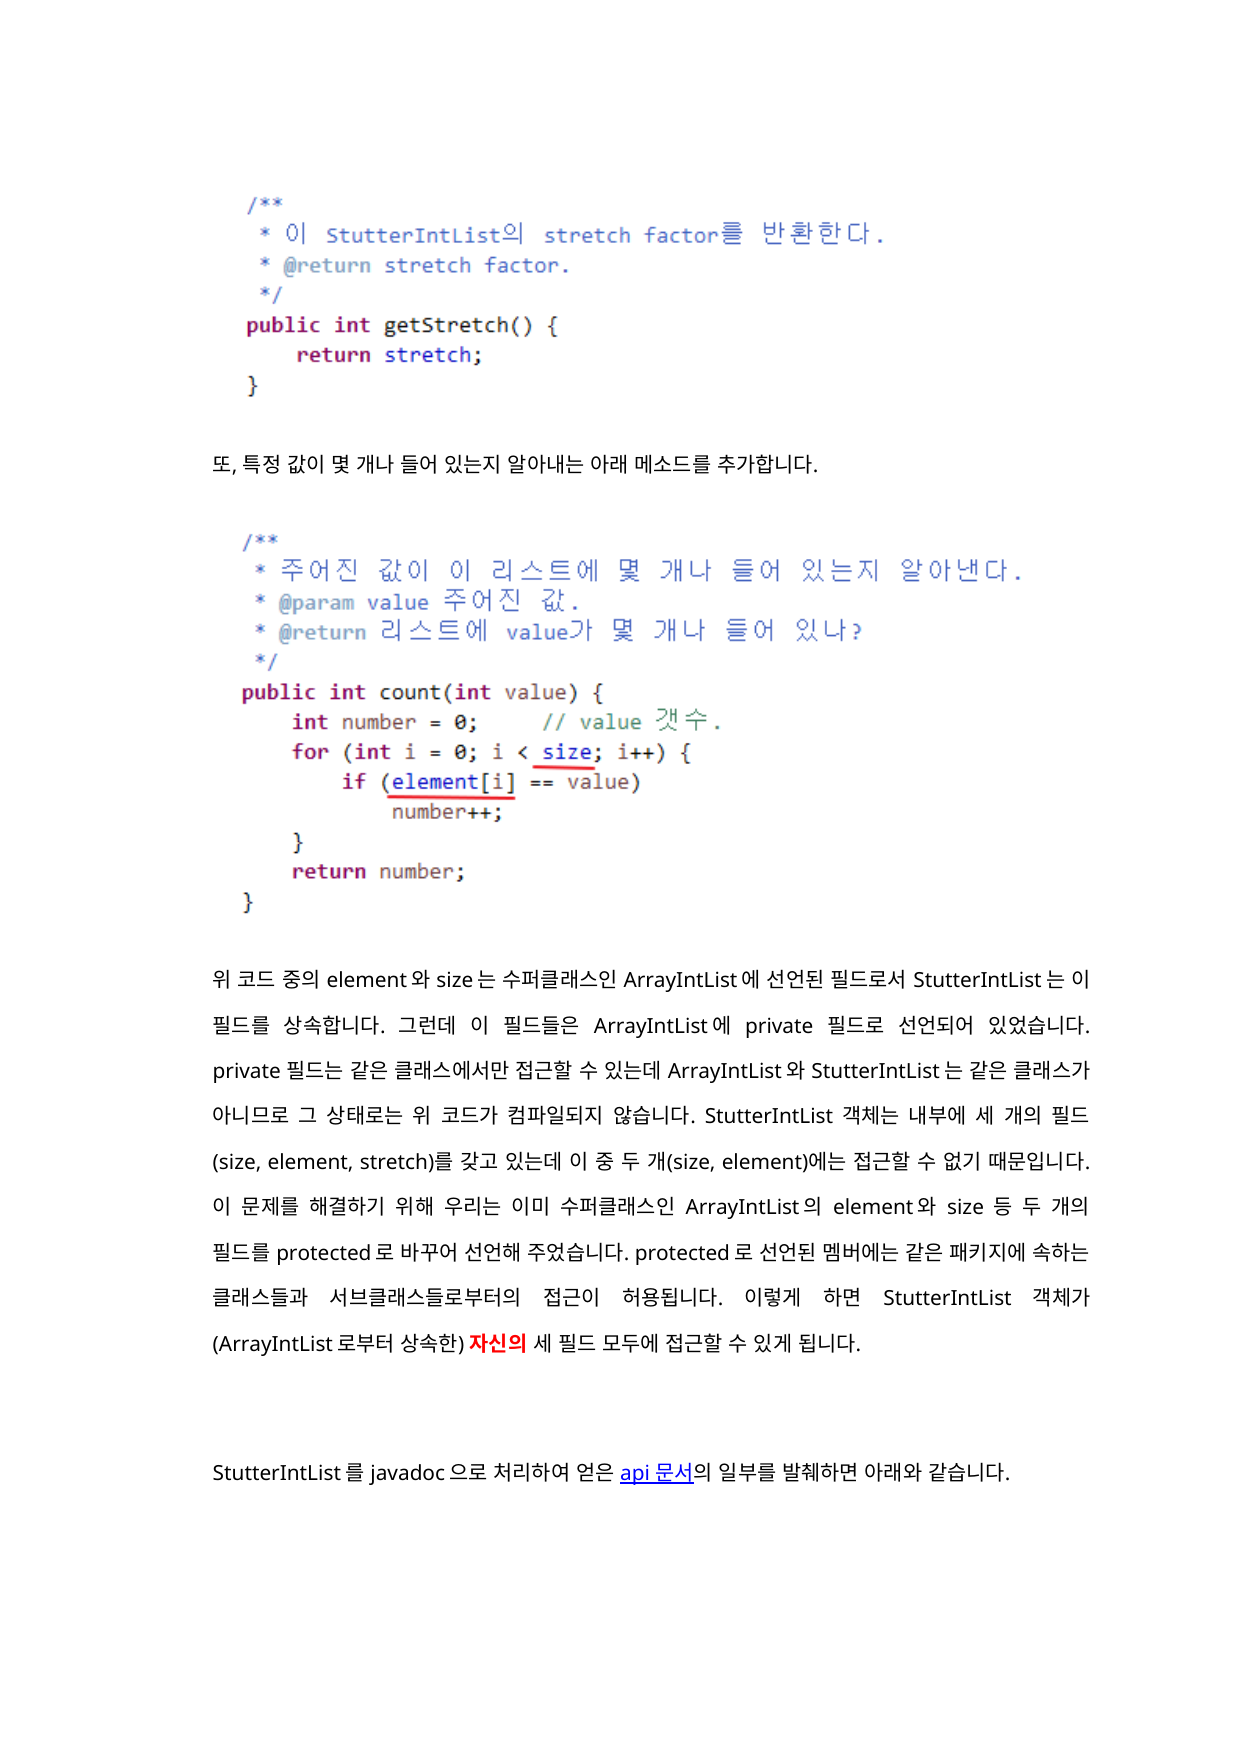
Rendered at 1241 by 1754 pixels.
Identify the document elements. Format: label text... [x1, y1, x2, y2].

text 또, 특정 값이 몇 개나 들어 있는지 알아내는 아래 메소드를 추가합니다. [212, 448, 1090, 478]
text 위 코드 중의 element와 size는 수퍼클래스인 ArrayIntList에 선언된 필드로서 StutterIntList는 이 필드를 상속합니다. 그런데 이 필드들은 ArrayIntList에 private 필드로 선언되어 있었습니다. private 필드는 같은 클래스에서만 접근할 수 있는데 ArrayIntList와 StutterIntList는 같은 클래스가 아니므로 그 상태로는 위 코드가 컴파일되지 않습니다. StutterIntList 객체는 내부에 세 개의 필드(size, element, stretch)를 갖고 있는데 이 중 두 개(size, element)에는 접근할 수 없기 때문입니다. 이 문제를 해결하기 위해 우리는 이미 수퍼클래스인 ArrayIntList의 element와 size 등 두 개의 필드를 protected로 바꾸어 선언해 주었습니다. protected로 선언된 멤버에는 같은 패키지에 속하는 클래스들과 서브클래스들로부터의 접근이 허용됩니다. 이렇게 하면 StutterIntList 객체가 (ArrayIntList로부터 상속한) 자신의 세 필드 모두에 접근할 수 있게 됩니다. [212, 963, 1090, 1357]
picture [212, 177, 960, 414]
picture [212, 514, 1068, 929]
text StutterIntList를 javadoc으로 처리하여 얻은 api 문서의 일부를 발췌하면 아래와 같습니다. [212, 1456, 1090, 1487]
